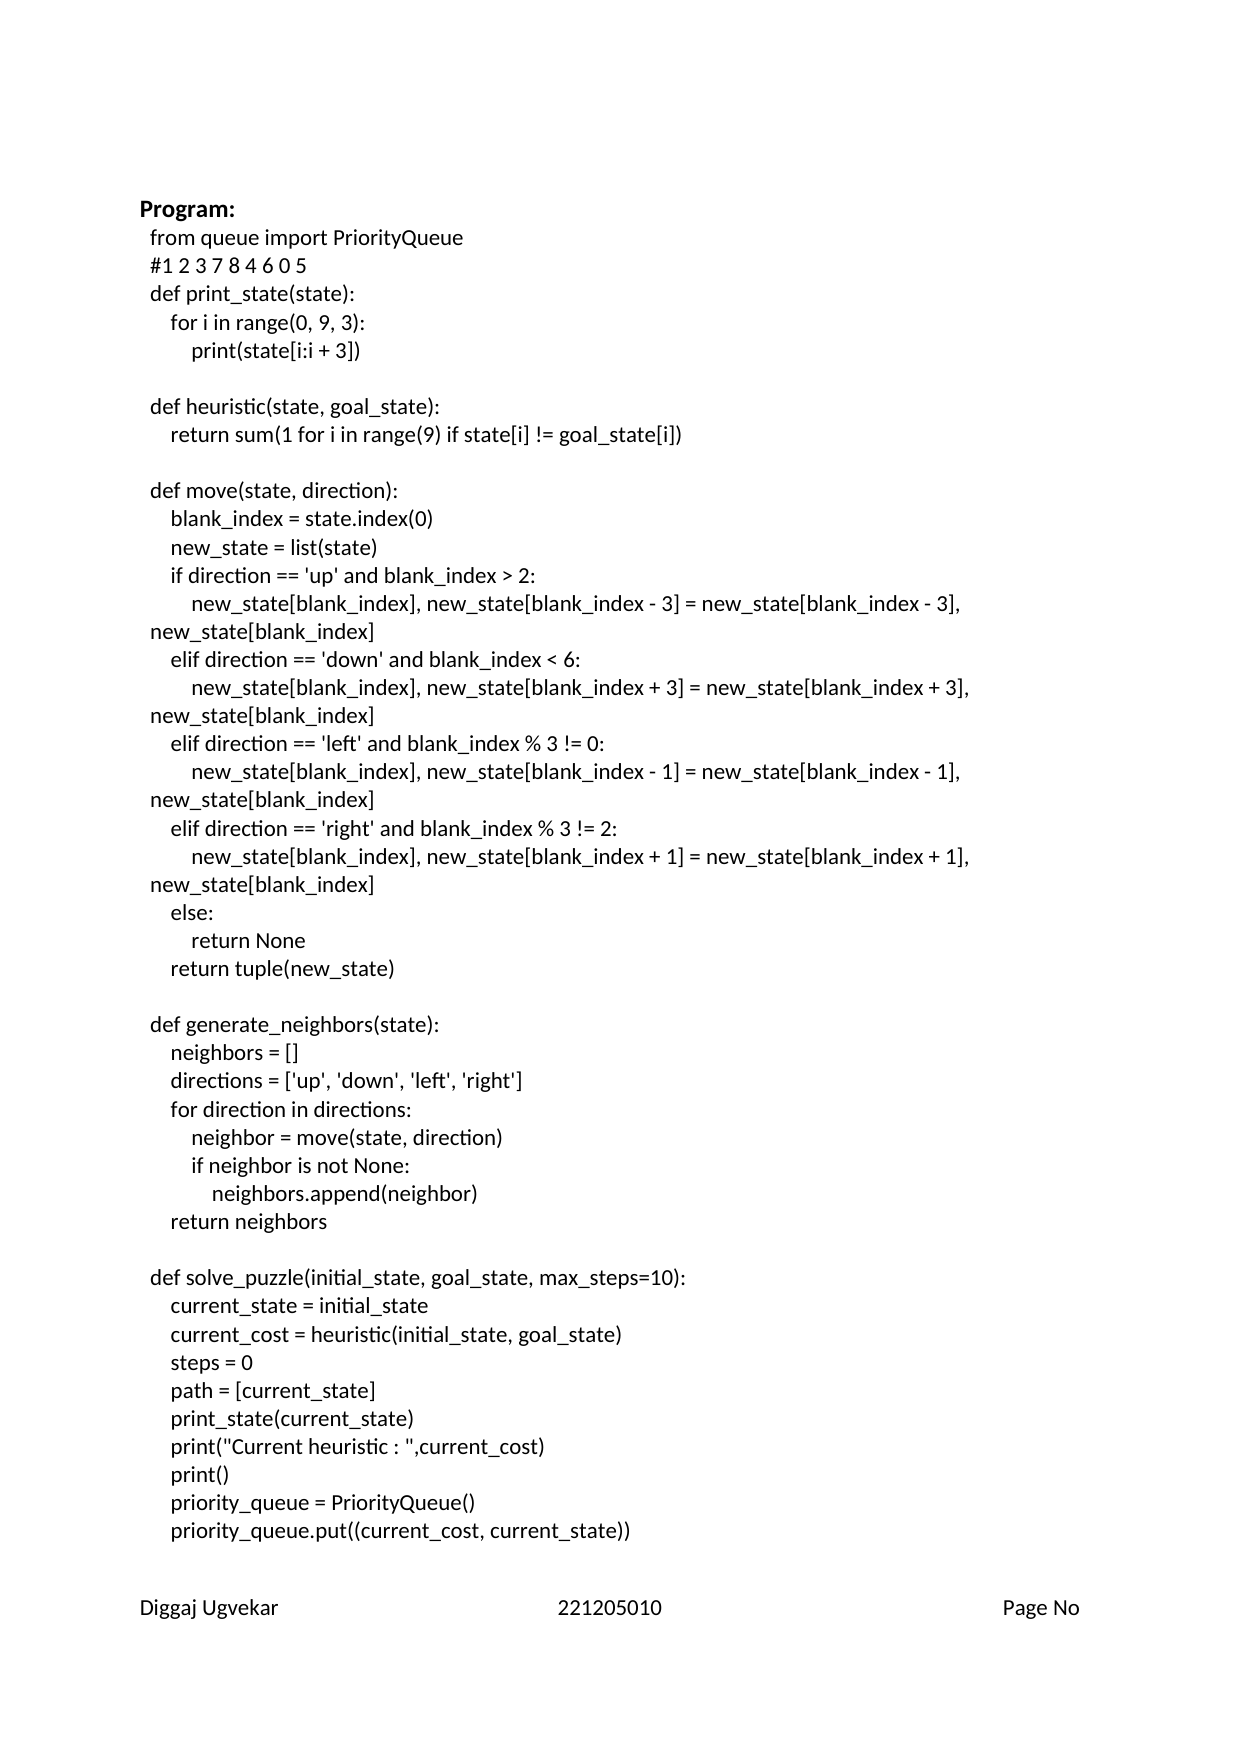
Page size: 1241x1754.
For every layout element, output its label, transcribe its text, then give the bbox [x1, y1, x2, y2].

subtitle print("Current heuristic : ",current_cost) [150, 1432, 1113, 1460]
subtitle priority_queue.put((current_cost, current_state)) [150, 1517, 1113, 1545]
subtitle neighbors = [] [150, 1038, 1113, 1067]
subtitle new_state[blank_index], new_state[blank_index + 1] = new_state[blank_index + 1], new_state[blank_index] [150, 842, 1113, 898]
subtitle return neighbors [150, 1207, 1113, 1235]
subtitle blank_index = state.index(0) [150, 504, 1113, 533]
subtitle from queue import PriorityQueue [150, 223, 1113, 251]
subtitle priority_queue = PriorityQueue() [150, 1488, 1113, 1517]
subtitle new_state[blank_index], new_state[blank_index + 3] = new_state[blank_index + 3], new_state[blank_index] [150, 673, 1113, 729]
subtitle else: [150, 898, 1113, 926]
subtitle new_state[blank_index], new_state[blank_index - 3] = new_state[blank_index - 3], new_state[blank_index] [150, 589, 1113, 645]
subtitle current_state = initial_state [150, 1292, 1113, 1320]
subtitle if direction == 'up' and blank_index > 2: [150, 561, 1113, 589]
subtitle def generate_neighbors(state): [150, 1010, 1113, 1038]
subtitle if neighbor is not None: [150, 1151, 1113, 1179]
subtitle return sum(1 for i in range(9) if state[i] != goal_state[i]) [150, 420, 1113, 448]
subtitle elif direction == 'right' and blank_index % 3 != 2: [150, 814, 1113, 842]
subtitle def heuristic(state, goal_state): [150, 392, 1113, 420]
subtitle print_state(current_state) [150, 1404, 1113, 1432]
subtitle new_state[blank_index], new_state[blank_index - 1] = new_state[blank_index - 1], new_state[blank_index] [150, 757, 1113, 813]
subtitle for i in range(0, 9, 3): [150, 308, 1113, 336]
subtitle neighbors.append(neighbor) [150, 1179, 1113, 1207]
subtitle elif direction == 'left' and blank_index % 3 != 0: [150, 729, 1113, 757]
subtitle for direction in directions: [150, 1095, 1113, 1123]
subtitle def solve_puzzle(initial_state, goal_state, max_steps=10): [150, 1263, 1113, 1292]
subtitle directions = ['up', 'down', 'left', 'right'] [150, 1067, 1113, 1095]
subtitle steps = 0 [150, 1348, 1113, 1376]
subtitle return tuple(new_state) [150, 954, 1113, 982]
subtitle neighbor = move(state, direction) [150, 1123, 1113, 1151]
subtitle print(state[i:i + 3]) [150, 336, 1113, 364]
subtitle elif direction == 'down' and blank_index < 6: [150, 645, 1113, 673]
subtitle new_state = list(state) [150, 533, 1113, 561]
subtitle #1 2 3 7 8 4 6 0 5 [150, 251, 1113, 279]
subtitle path = [current_state] [150, 1376, 1113, 1404]
subtitle return None [150, 926, 1113, 954]
subtitle Program: [139, 193, 1113, 223]
subtitle current_cost = heuristic(initial_state, goal_state) [150, 1320, 1113, 1348]
subtitle def print_state(state): [150, 279, 1113, 308]
subtitle def move(state, direction): [150, 476, 1113, 504]
subtitle print() [150, 1460, 1113, 1488]
